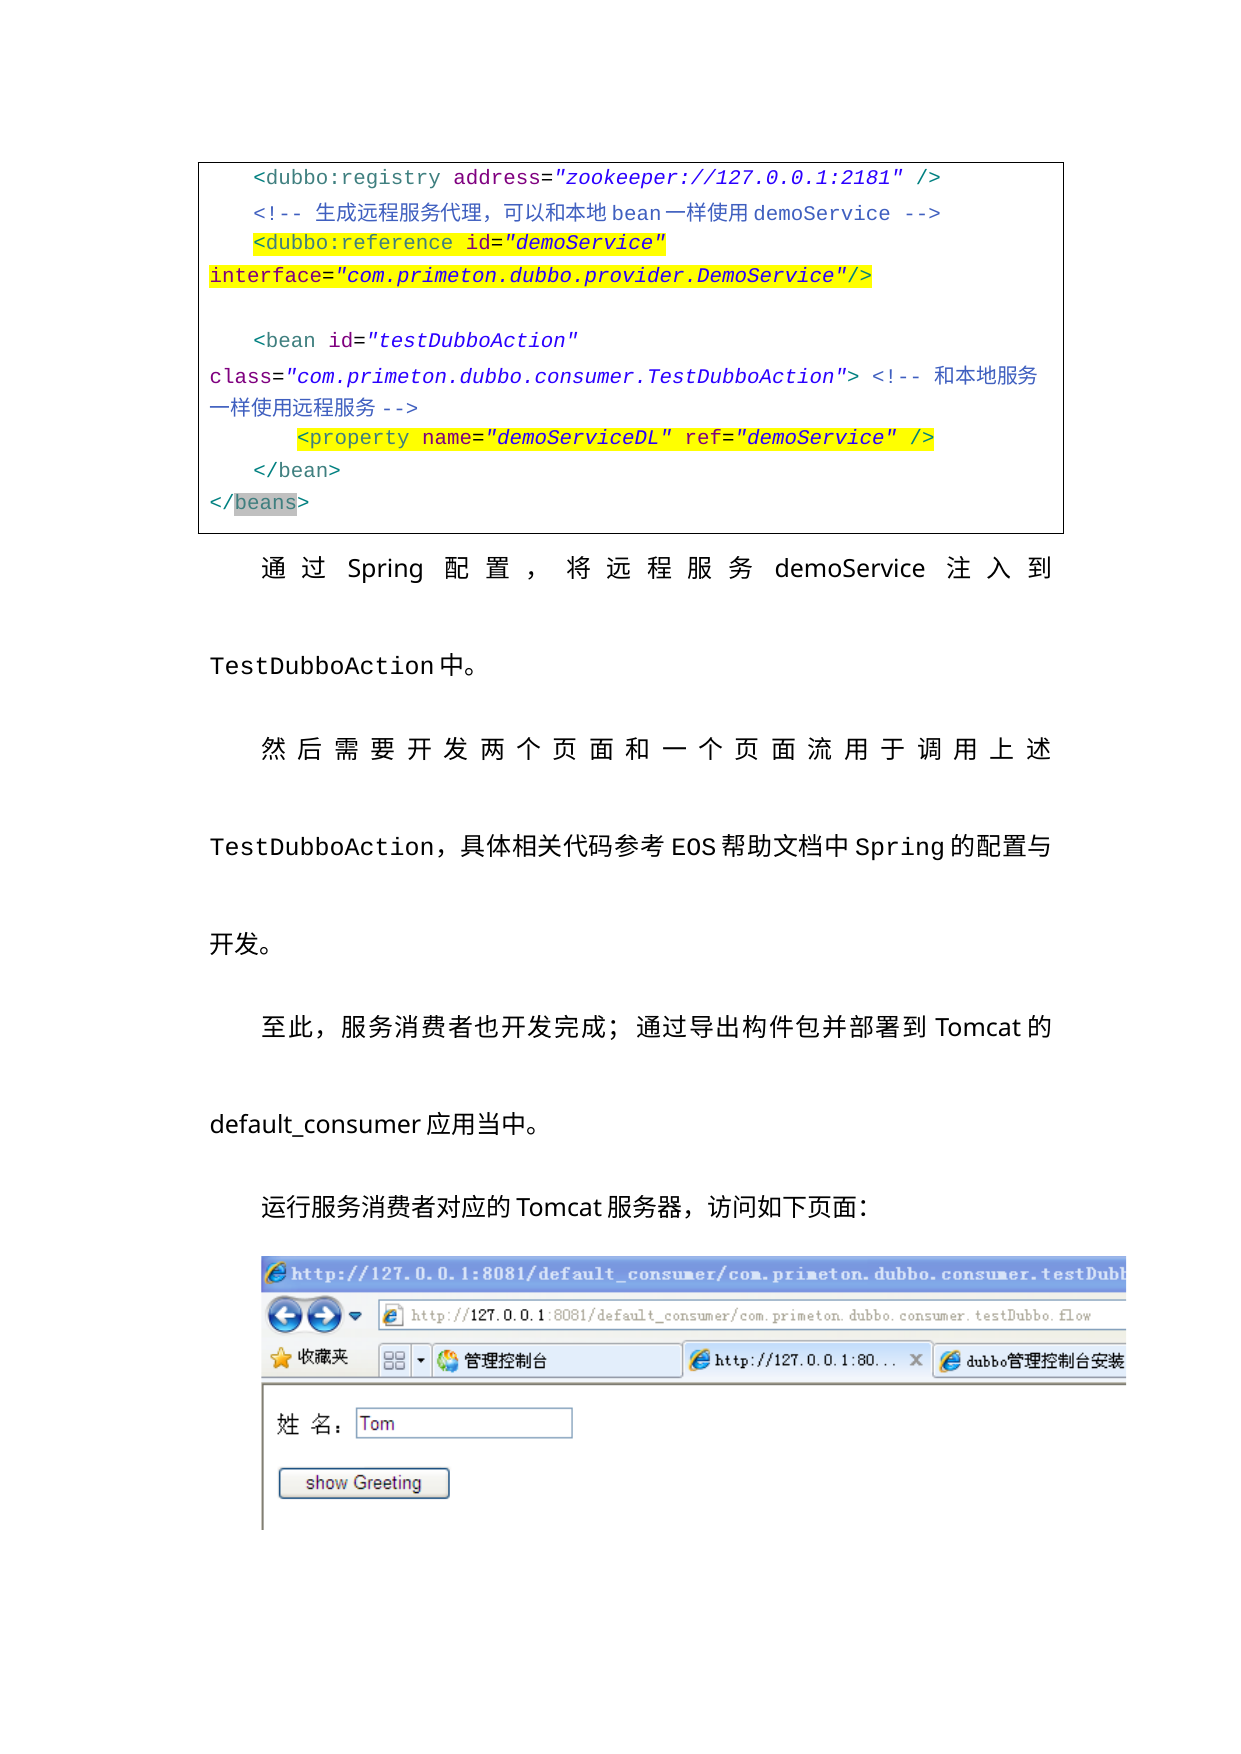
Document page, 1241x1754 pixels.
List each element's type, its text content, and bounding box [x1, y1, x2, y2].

picture [261, 1256, 1127, 1530]
text 运行服务消费者对应的Tomcat服务器，访问如下页面： [209, 1173, 1053, 1238]
text 至此，服务消费者也开发完成；通过导出构件包并部署到Tomcat的default_consumer应用当中。 [209, 993, 1053, 1155]
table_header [199, 163, 1063, 533]
text 通过Spring配置，将远程服务demoService注入到TestDubboAction中。 [209, 534, 1053, 697]
text 然后需要开发两个页面和一个页面流用于调用上述TestDubboAction，具体相关代码参考EOS帮助文档中Spring的配置与开发。 [209, 715, 1053, 975]
